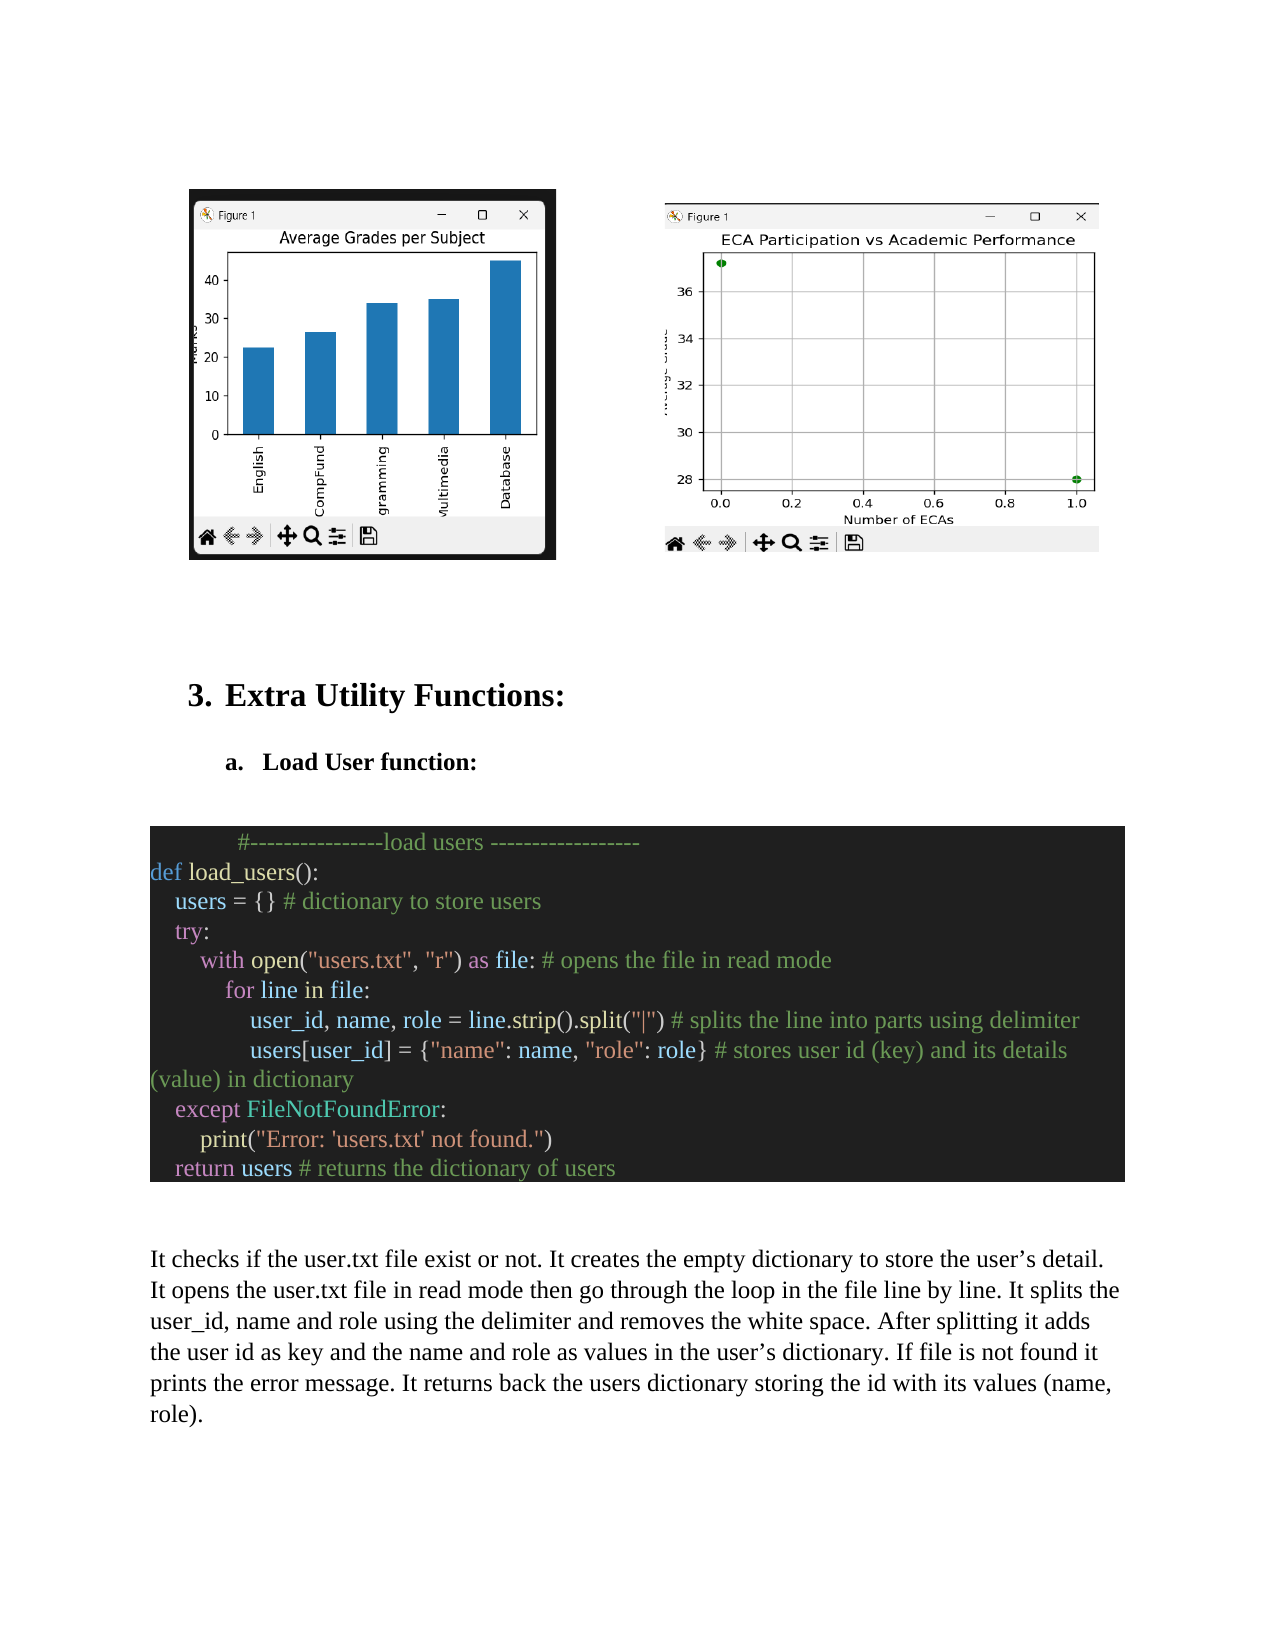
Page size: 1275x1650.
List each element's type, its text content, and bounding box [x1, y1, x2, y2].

list Extra Utility Functions: [187, 675, 1125, 713]
text with open("users.txt", "r") as file: # opens the file in read mode [150, 945, 1125, 974]
text except FileNotFoundError: [150, 1093, 1125, 1123]
picture [663, 203, 1099, 551]
text try: [150, 915, 1125, 945]
text user_id, name, role = line.strip().split("|") # splits the line into parts using delimiter [150, 1004, 1125, 1034]
text print("Error: 'users.txt' not found.") [150, 1123, 1125, 1152]
text users[user_id] = {"name": name, "role": role} # stores user id (key) and its details (value) in dictionary [150, 1034, 1125, 1093]
list Load User function: [225, 747, 1125, 776]
text #----------------load users ------------------ [150, 826, 1125, 856]
text def load_users(): [150, 856, 1125, 885]
text users = {} # dictionary to store users [150, 885, 1125, 915]
text return users # returns the dictionary of users [150, 1152, 1125, 1182]
picture [188, 189, 560, 562]
list It checks if the user.txt file exist or not. It creates the empty dictionary to store the user’s detail. It opens the user.txt file in read mode then go through the loop in the file line by line. It splits the user_id, name and role using the delimiter and removes the white space. After splitting it adds the user id as key and the name and role as values in the user’s dictionary. If file is not found it prints the error message. It returns back the users dictionary storing the id with its values (name, role). [150, 1244, 1125, 1428]
text for line in file: [150, 974, 1125, 1004]
